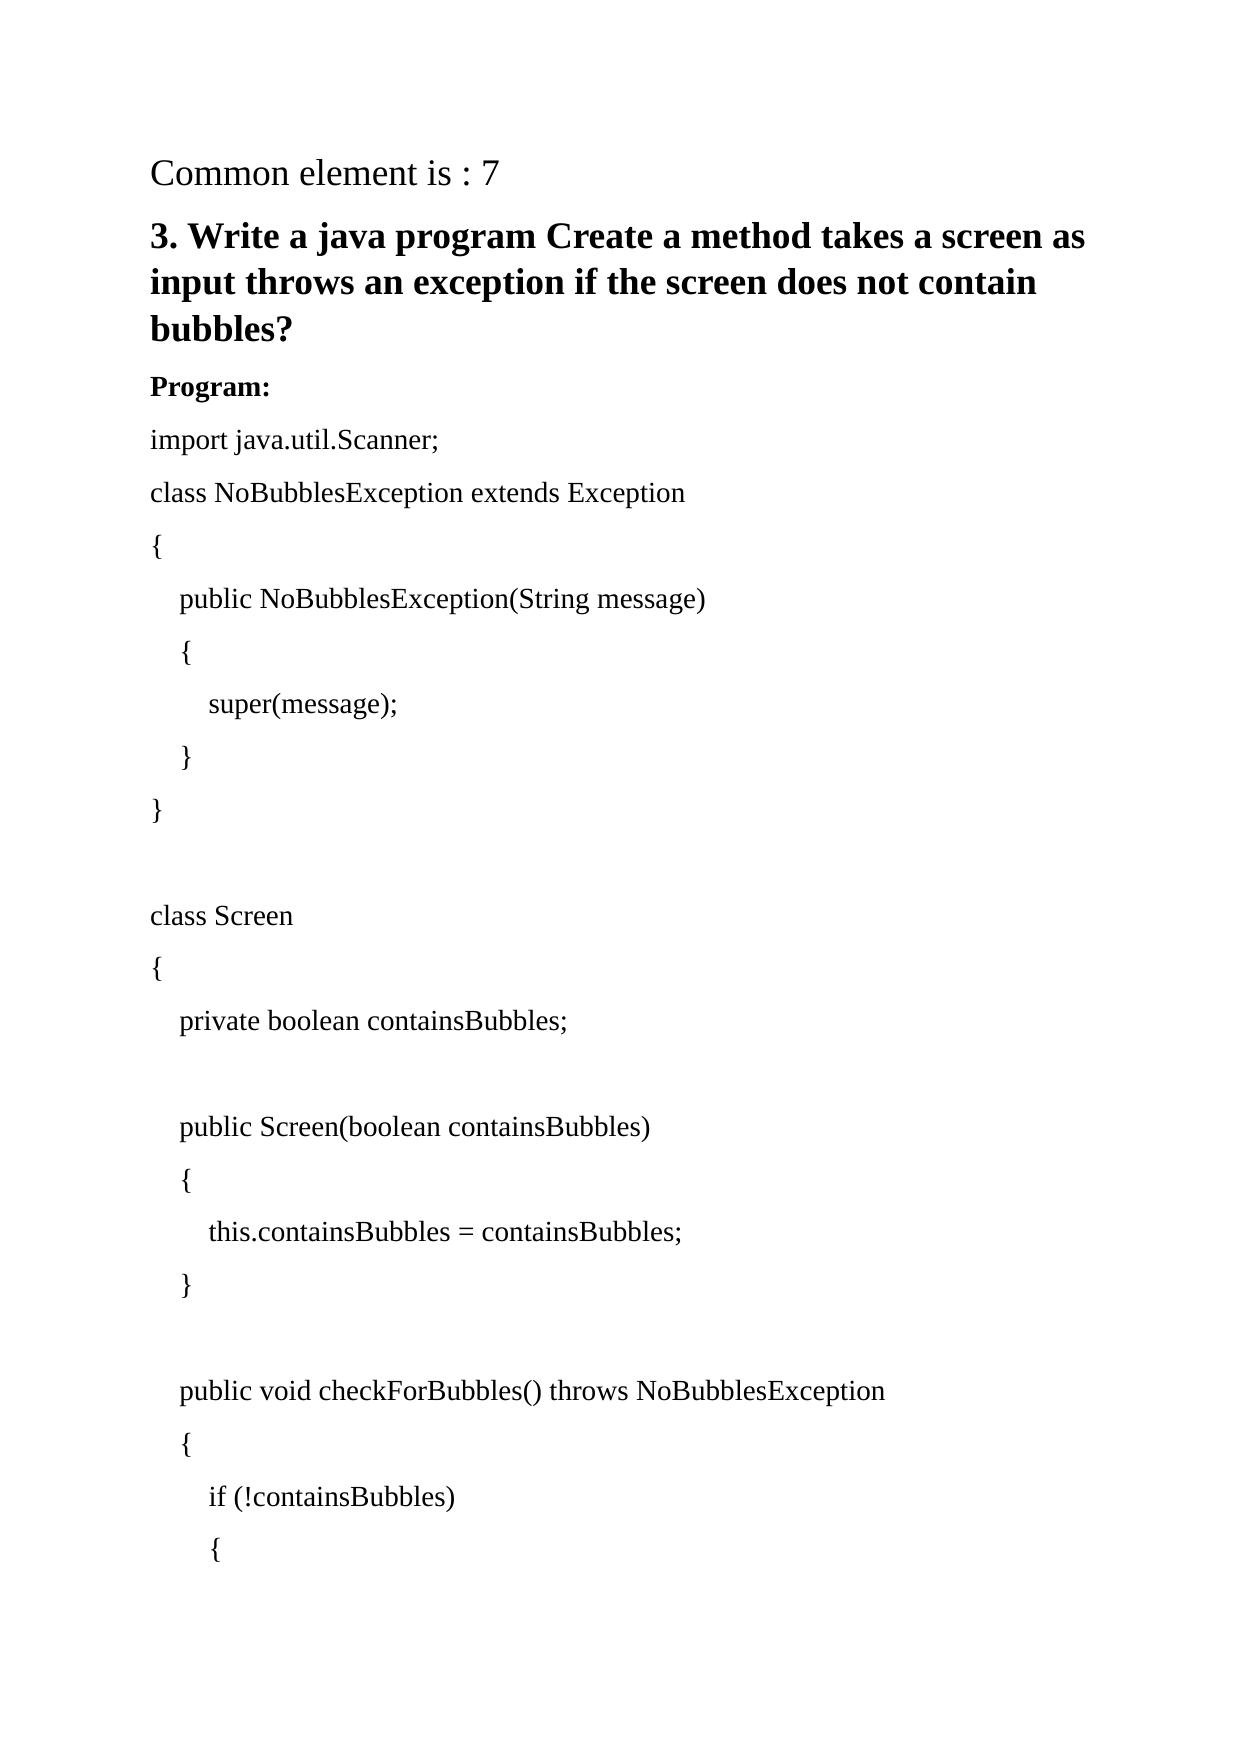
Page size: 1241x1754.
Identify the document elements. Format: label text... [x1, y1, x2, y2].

text { [150, 1162, 1090, 1195]
text Common element is : 7 [150, 150, 1090, 193]
text class Screen [150, 898, 1090, 931]
text { [150, 634, 1090, 667]
text Program: [150, 369, 1090, 403]
text import java.util.Scanner; [150, 422, 1090, 456]
text public void checkForBubbles() throws NoBubblesException [150, 1373, 1090, 1407]
text } [150, 1267, 1090, 1301]
text super(message); [150, 686, 1090, 720]
text if (!containsBubbles) [150, 1479, 1090, 1512]
text { [150, 951, 1090, 984]
text public NoBubblesException(String message) [150, 581, 1090, 614]
text public Screen(boolean containsBubbles) [150, 1109, 1090, 1142]
text this.containsBubbles = containsBubbles; [150, 1214, 1090, 1248]
text { [150, 1426, 1090, 1459]
text } [150, 739, 1090, 773]
text } [150, 792, 1090, 826]
text { [150, 528, 1090, 562]
text { [150, 1531, 1090, 1565]
text private boolean containsBubbles; [150, 1003, 1090, 1037]
text 3. Write a java program Create a method takes a screen as input throws an exception if the screen does not contain bubbles? [150, 213, 1090, 349]
text class NoBubblesException extends Exception [150, 475, 1090, 509]
